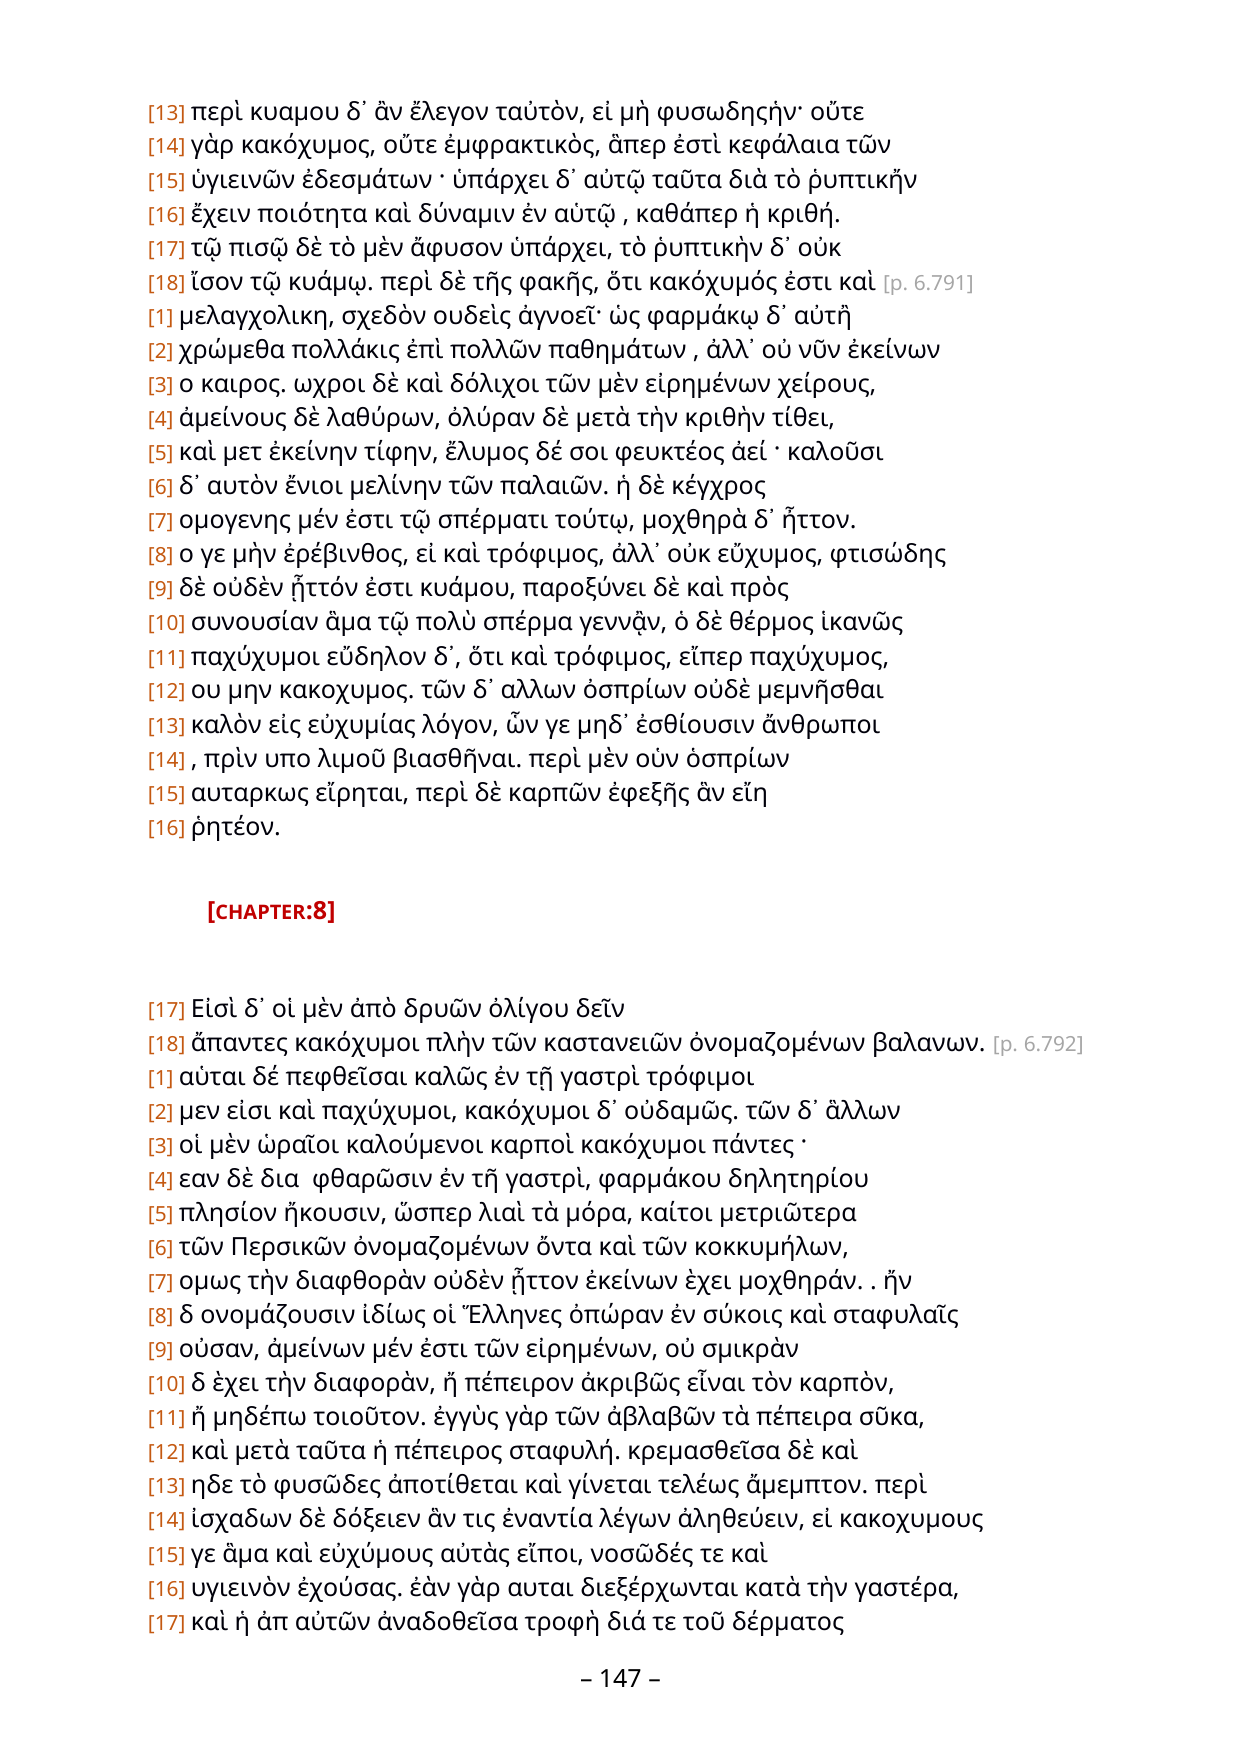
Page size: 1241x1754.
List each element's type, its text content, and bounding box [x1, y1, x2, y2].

subtitle [chapter:8] [207, 892, 1092, 927]
